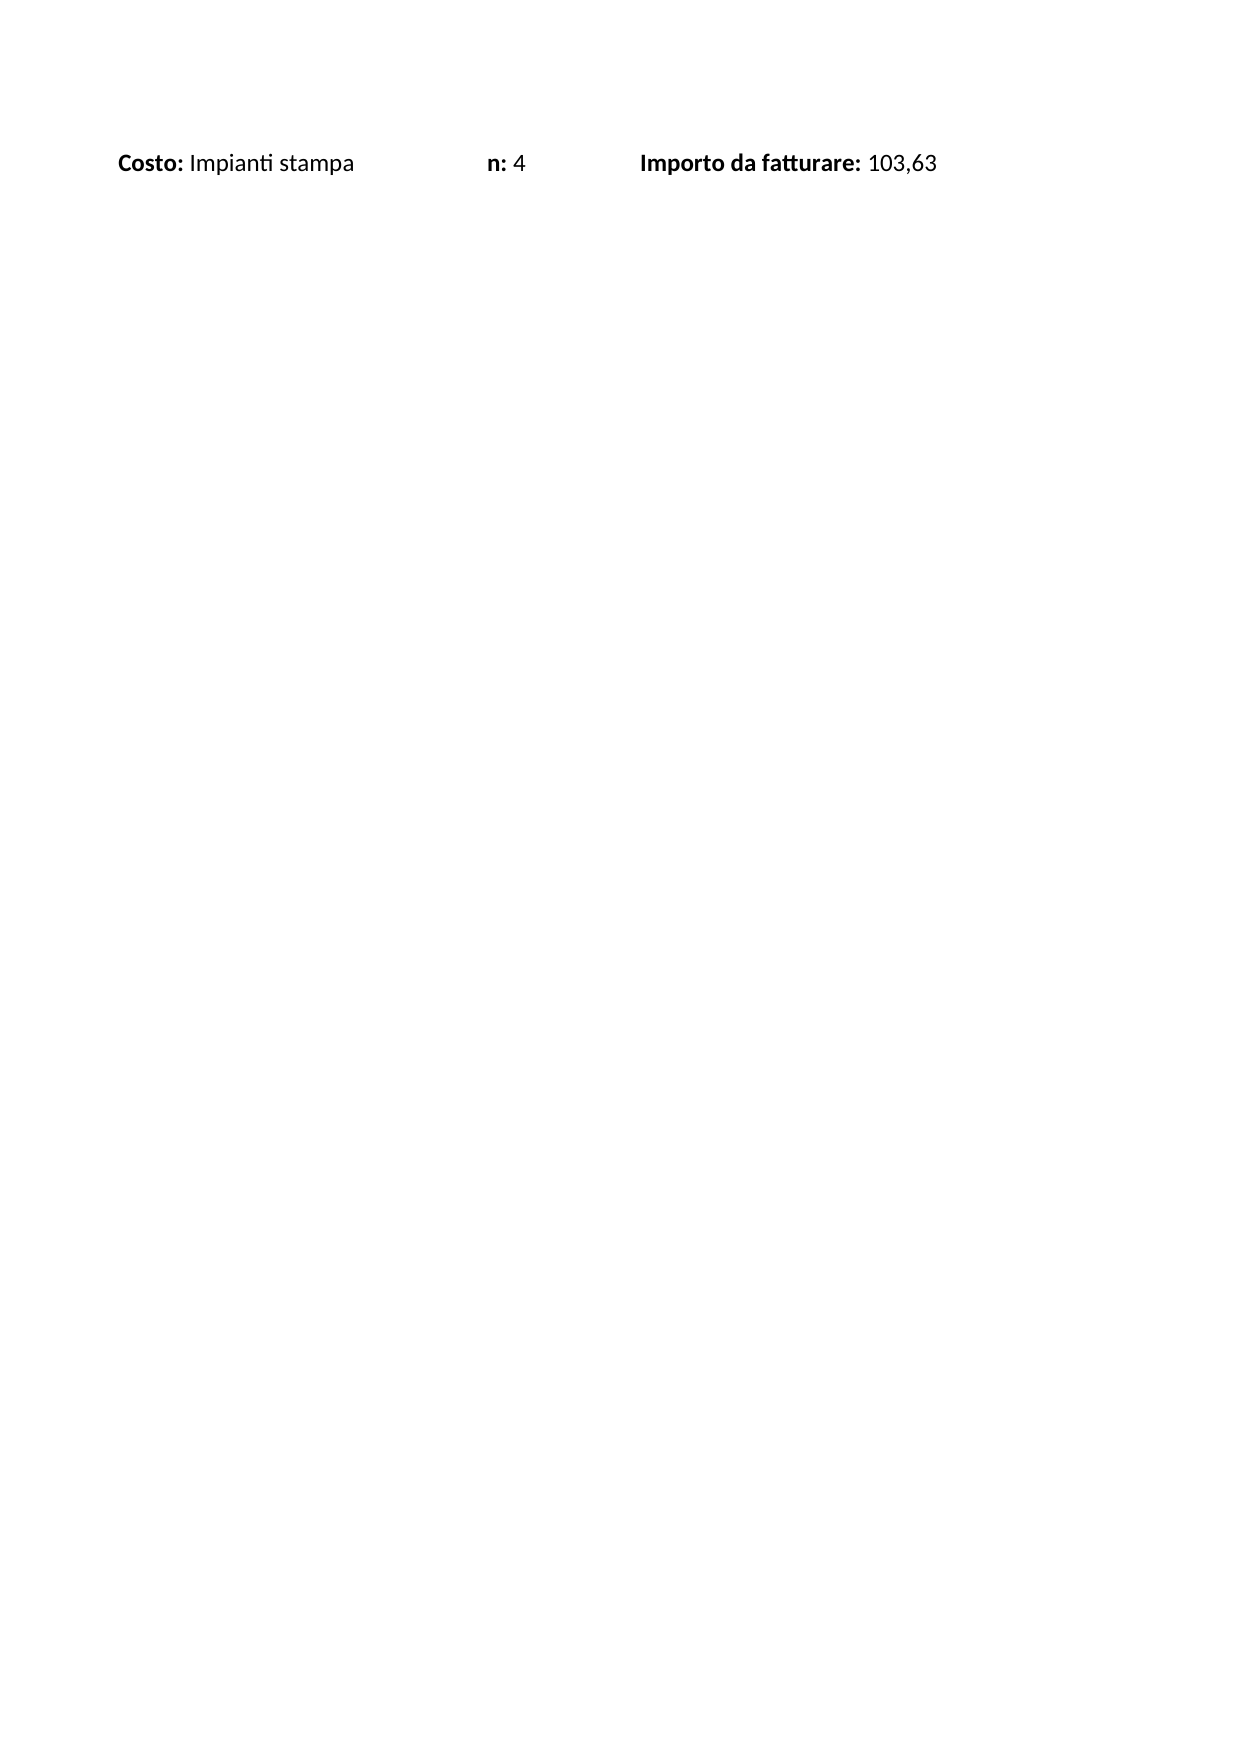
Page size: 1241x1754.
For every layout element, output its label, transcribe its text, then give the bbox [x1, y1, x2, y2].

text Costo: Impianti stampa n: 4 Importo da fatturare: 103,63 [118, 148, 1122, 178]
